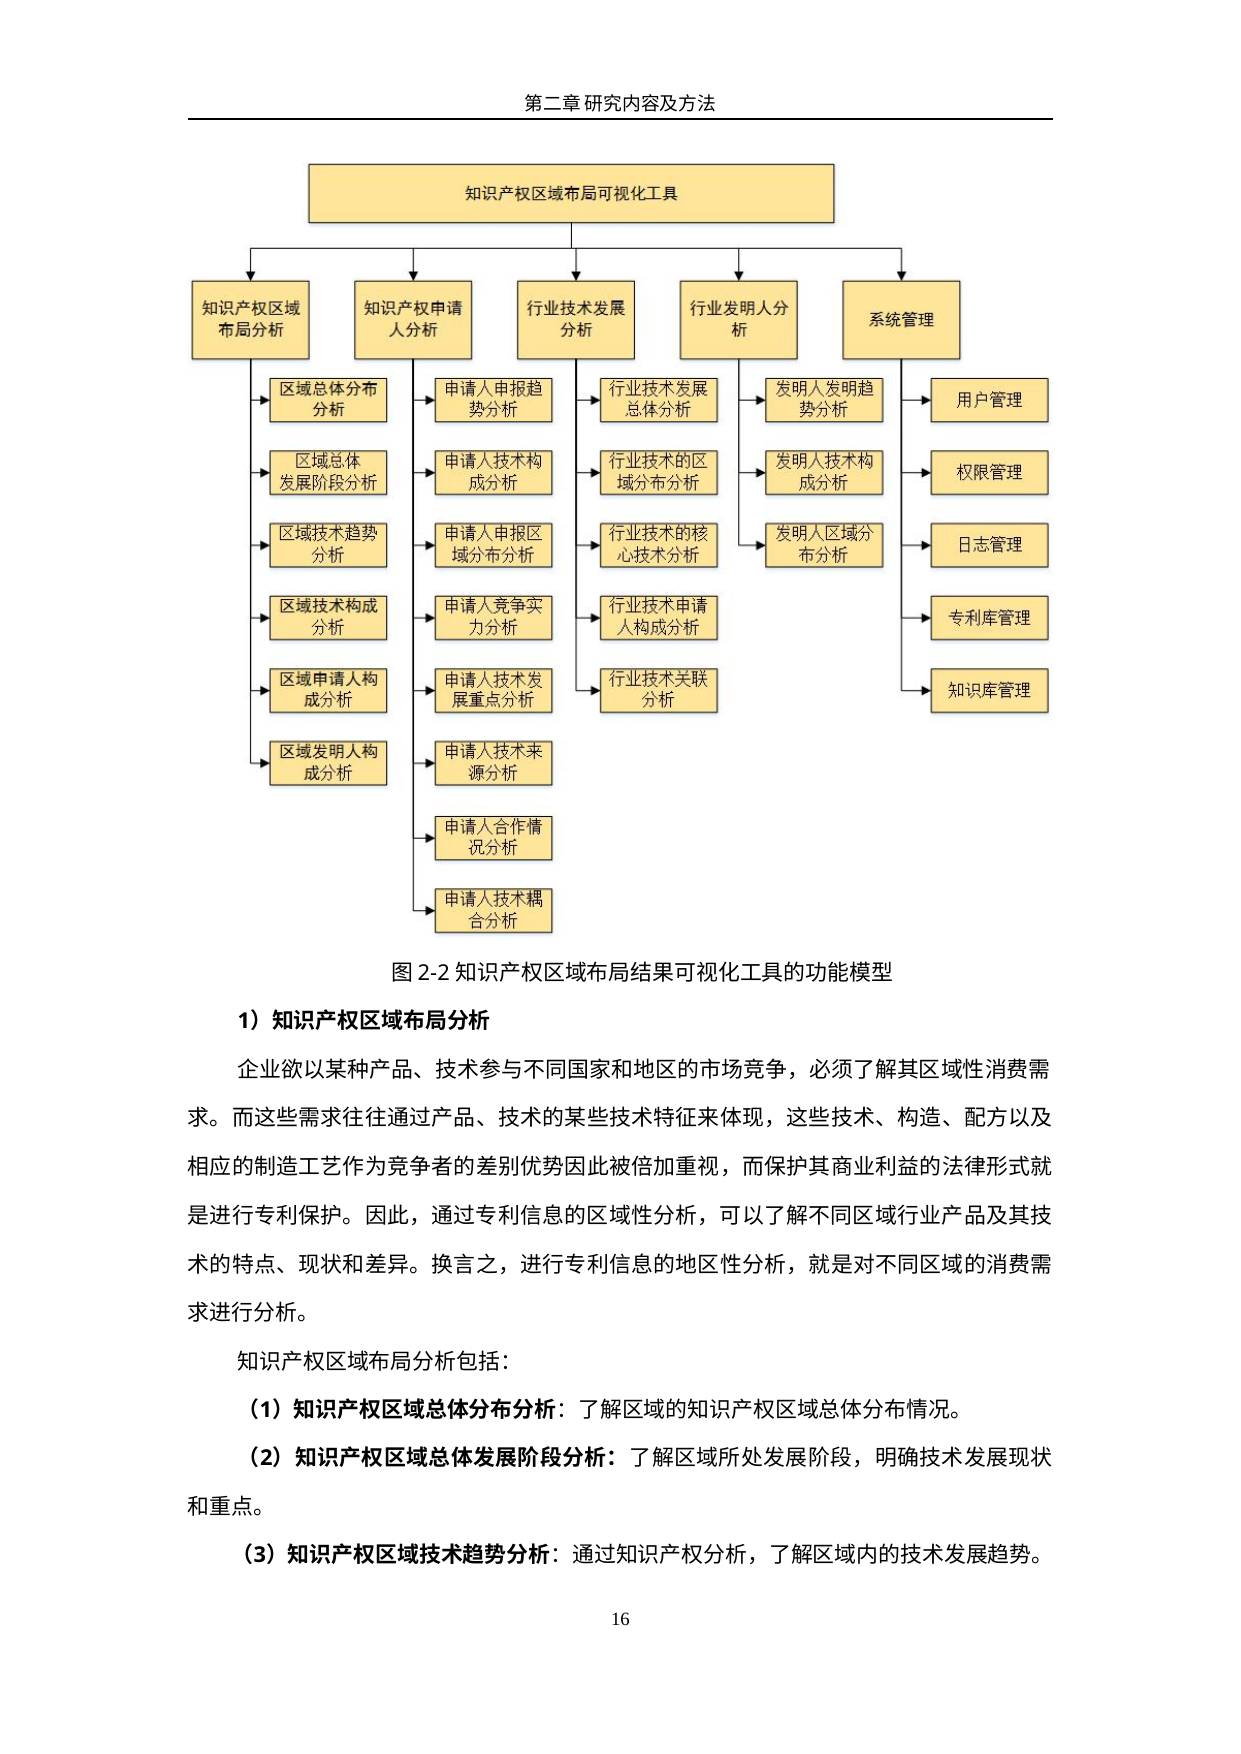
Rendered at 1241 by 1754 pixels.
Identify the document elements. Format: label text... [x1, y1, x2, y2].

text （3）知识产权区域技术趋势分析：通过知识产权分析，了解区域内的技术发展趋势。 [187, 1537, 1053, 1569]
text （1）知识产权区域总体分布分析：了解区域的知识产权区域总体分布情况。 [187, 1392, 1053, 1424]
picture [187, 162, 1054, 941]
text 1）知识产权区域布局分析 [187, 1003, 1053, 1035]
text 知识产权区域布局分析包括： [187, 1343, 1053, 1376]
text 企业欲以某种产品、技术参与不同国家和地区的市场竞争，必须了解其区域性消费需求。而这些需求往往通过产品、技术的某些技术特征来体现，这些技术、构造、配方以及相应的制造工艺作为竞争者的差别优势因此被倍加重视，而保护其商业利益的法律形式就是进行专利保护。因此，通过专利信息的区域性分析，可以了解不同区域行业产品及其技术的特点、现状和差异。换言之，进行专利信息的地区性分析，就是对不同区域的消费需求进行分析。 [187, 1051, 1053, 1327]
text 图2-2 知识产权区域布局结果可视化工具的功能模型 [187, 954, 1053, 987]
text （2）知识产权区域总体发展阶段分析：了解区域所处发展阶段，明确技术发展现状和重点。 [187, 1440, 1053, 1521]
